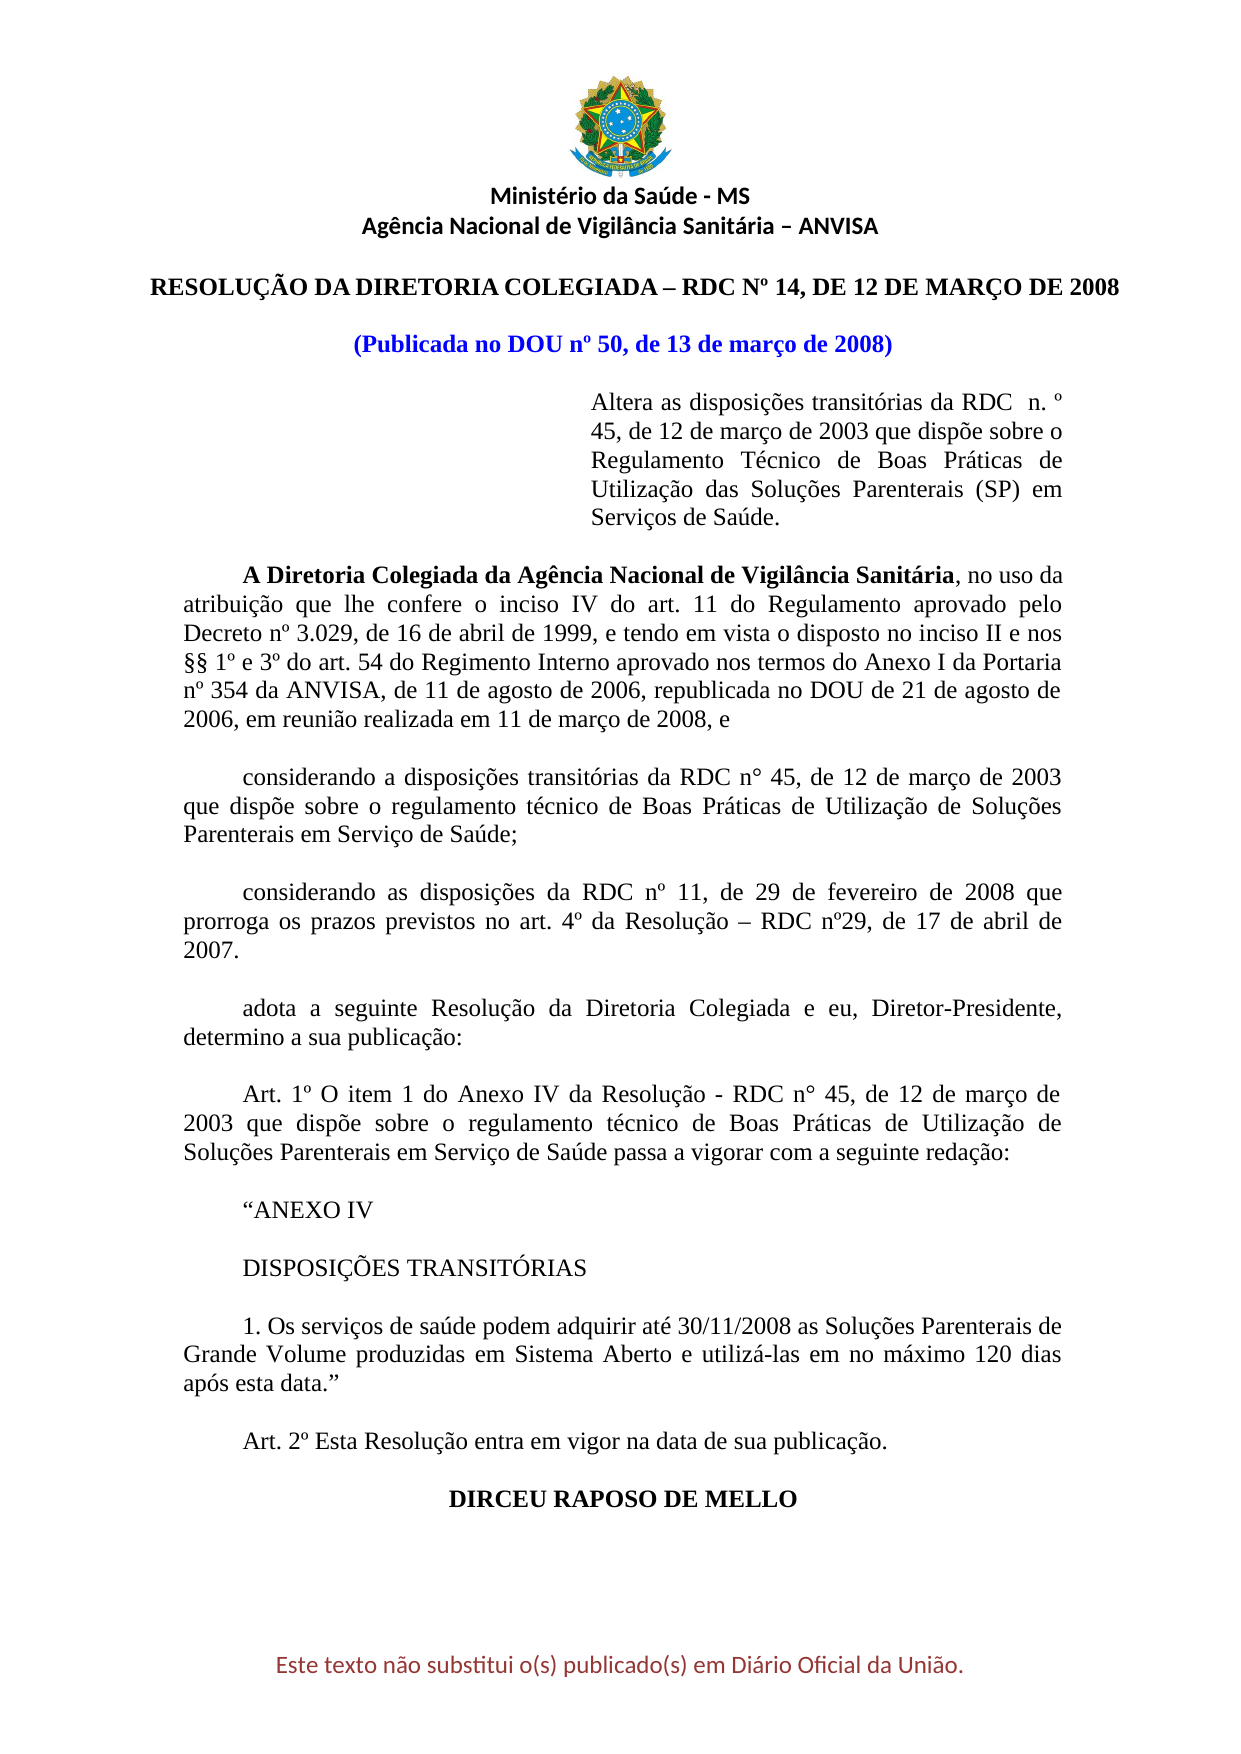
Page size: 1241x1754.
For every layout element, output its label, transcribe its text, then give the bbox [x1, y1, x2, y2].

text DISPOSIÇÕES TRANSITÓRIAS [183, 1253, 1063, 1282]
text considerando as disposições da RDC nº 11, de 29 de fevereiro de 2008 que prorroga os prazos previstos no art. 4º da Resolução – RDC nº29, de 17 de abril de 2007. [183, 877, 1063, 964]
picture [566, 73, 674, 180]
text A Diretoria Colegiada da Agência Nacional de Vigilância Sanitária, no uso da atribuição que lhe confere o inciso IV do art. 11 do Regulamento aprovado pelo Decreto nº 3.029, de 16 de abril de 1999, e tendo em vista o disposto no inciso II e nos §§ 1º e 3º do art. 54 do Regimento Interno aprovado nos termos do Anexo I da Portaria nº 354 da ANVISA, de 11 de agosto de 2006, republicada no DOU de 21 de agosto de 2006, em reunião realizada em 11 de março de 2008, e [183, 560, 1063, 733]
subtitle DIRCEU RAPOSO DE MELLO [183, 1484, 1063, 1513]
text “ANEXO IV [183, 1195, 1063, 1224]
text considerando a disposições transitórias da RDC n° 45, de 12 de março de 2003 que dispõe sobre o regulamento técnico de Boas Práticas de Utilização de Soluções Parenterais em Serviço de Saúde; [183, 762, 1063, 848]
text Art. 1º O item 1 do Anexo IV da Resolução - RDC n° 45, de 12 de março de 2003 que dispõe sobre o regulamento técnico de Boas Práticas de Utilização de Soluções Parenterais em Serviço de Saúde passa a vigorar com a seguinte redação: [183, 1079, 1063, 1166]
text Art. 2º Esta Resolução entra em vigor na data de sua publicação. [183, 1426, 1063, 1455]
subtitle RESOLUÇÃO DA DIRETORIA COLEGIADA – RDC Nº 14, DE 12 DE MARÇO DE 2008 [74, 272, 1196, 300]
text Altera as disposições transitórias da RDC n. º 45, de 12 de março de 2003 que dispõe sobre o Regulamento Técnico de Boas Práticas de Utilização das Soluções Parenterais (SP) em Serviços de Saúde. [591, 387, 1063, 531]
text adota a seguinte Resolução da Diretoria Colegiada e eu, Diretor-Presidente, determino a sua publicação: [183, 993, 1063, 1050]
text 1. Os serviços de saúde podem adquirir até 30/11/2008 as Soluções Parenterais de Grande Volume produzidas em Sistema Aberto e utilizá-las em no máximo 120 dias após esta data.” [183, 1311, 1063, 1397]
text (Publicada no DOU nº 50, de 13 de março de 2008) [183, 329, 1063, 358]
